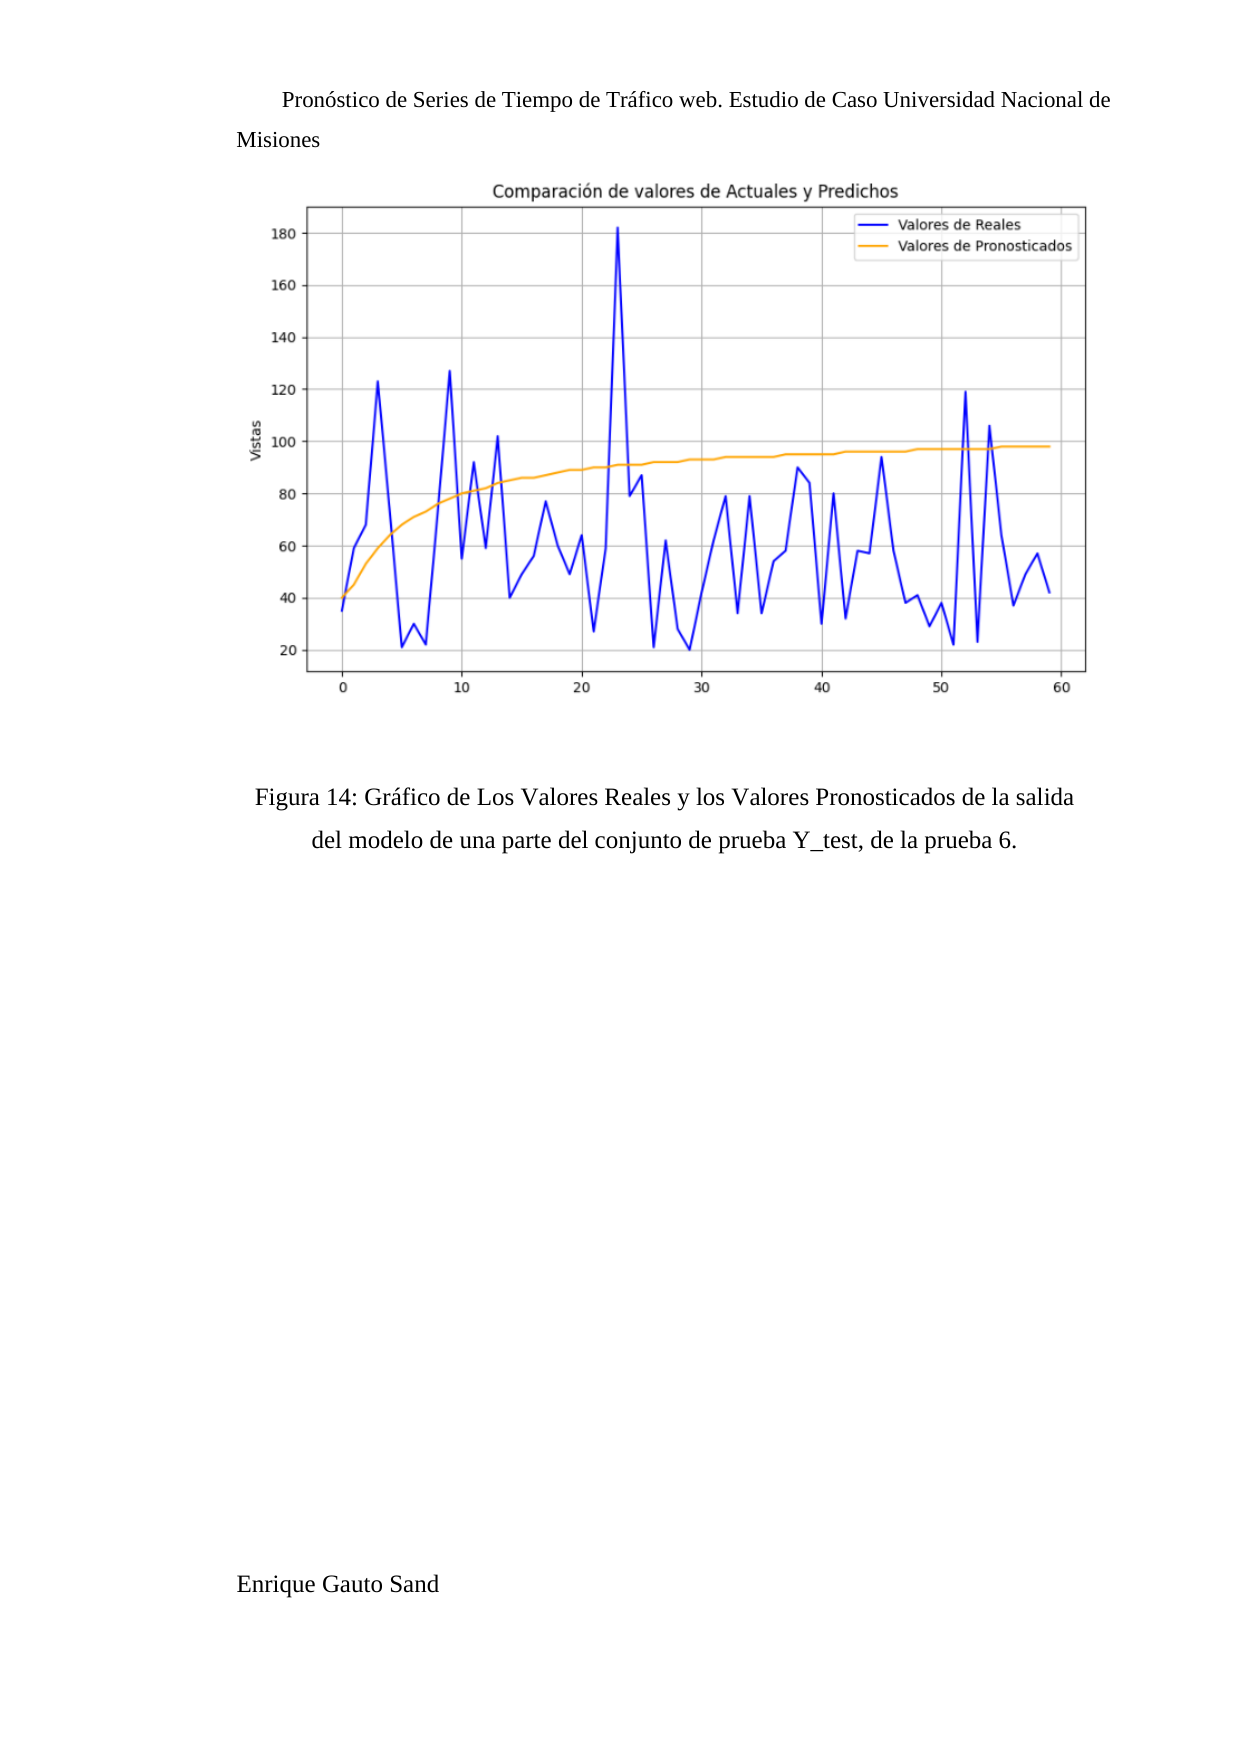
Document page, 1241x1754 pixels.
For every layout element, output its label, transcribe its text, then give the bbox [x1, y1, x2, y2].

text Figura 14: Gráfico de Los Valores Reales y los Valores Pronosticados de la salida del modelo de una parte del conjunto de prueba Y_test, de la prueba 6. [236, 782, 1092, 854]
picture [236, 178, 1093, 700]
